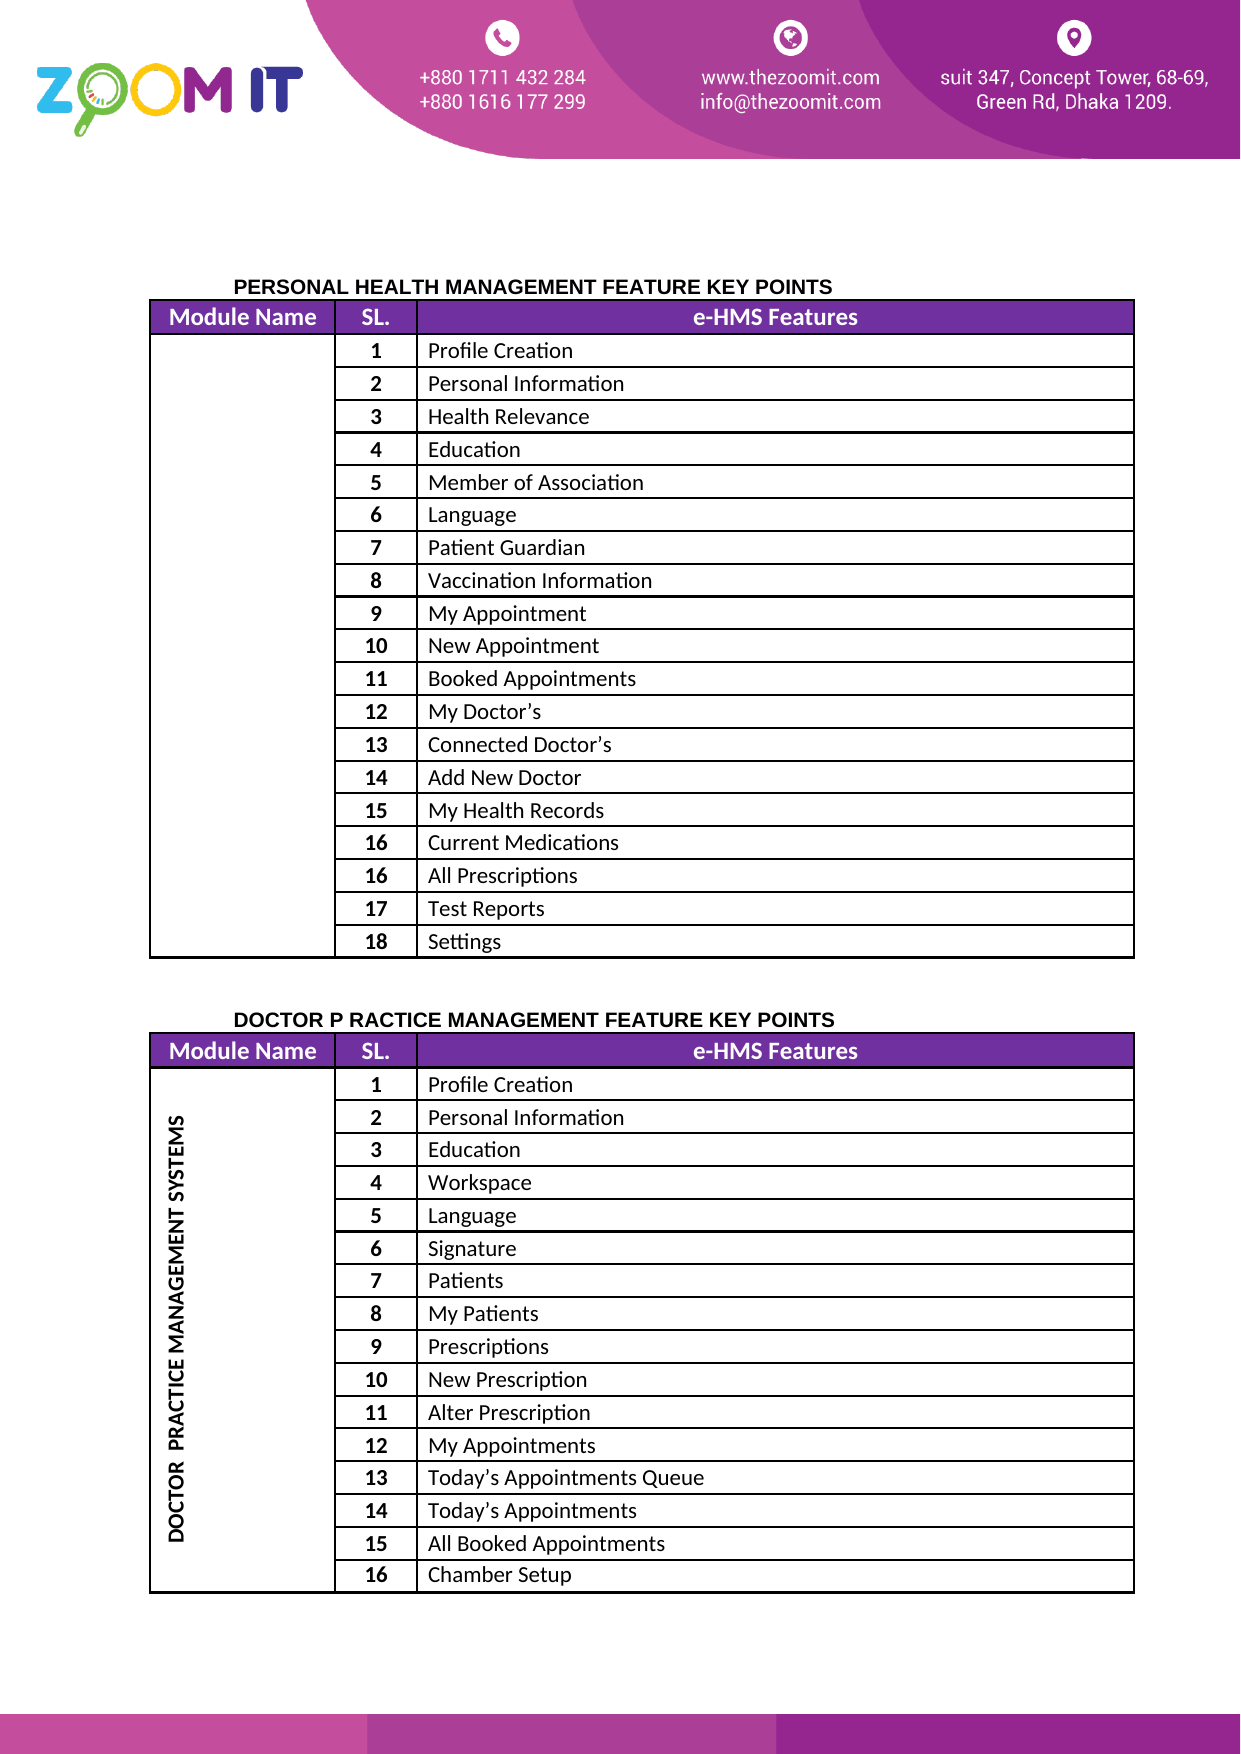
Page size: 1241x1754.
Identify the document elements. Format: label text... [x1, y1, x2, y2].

table_cell Profile Creation [418, 335, 1133, 366]
table_header SL. [336, 301, 416, 333]
table_cell My Doctor’s [418, 696, 1133, 727]
table_cell 1 [336, 335, 416, 366]
table_cell Education [418, 1134, 1133, 1165]
picture [0, 0, 1241, 159]
table_cell 9 [336, 1331, 416, 1362]
picture [0, 1714, 1241, 1754]
table_cell 11 [336, 663, 416, 694]
table_cell 2 [336, 1101, 416, 1132]
table_cell 10 [336, 630, 416, 661]
table_cell My Patients [418, 1298, 1133, 1329]
table_cell 12 [336, 696, 416, 727]
table_cell Member of Association [418, 466, 1133, 497]
table_cell 5 [336, 466, 416, 497]
table_cell My Health Records [418, 794, 1133, 825]
table_cell Today’s Appointments [418, 1495, 1133, 1526]
table_cell 8 [336, 1298, 416, 1329]
table_cell Workspace [418, 1167, 1133, 1198]
table_cell DOCTOR PRACTICE MANAGEMENT SYSTEMS [151, 1069, 334, 1591]
table_cell 9 [336, 598, 416, 628]
table_cell All Prescriptions [418, 860, 1133, 891]
table_cell Today’s Appointments Queue [418, 1462, 1133, 1493]
table_header Module Name [151, 301, 334, 333]
table_cell Settings [418, 926, 1133, 956]
table_cell Personal Information [418, 368, 1133, 398]
table_cell My Appointments [418, 1429, 1133, 1460]
table_cell 14 [336, 762, 416, 792]
table_cell Patients [418, 1265, 1133, 1296]
table_cell 15 [336, 794, 416, 825]
table_cell Language [418, 499, 1133, 530]
table_cell Health Relevance [418, 401, 1133, 431]
table_cell 3 [336, 401, 416, 431]
table_cell 16 [336, 827, 416, 858]
table_cell Language [418, 1200, 1133, 1230]
table_cell 10 [336, 1364, 416, 1394]
table_cell Personal Information [418, 1101, 1133, 1132]
table_header Module Name [151, 1034, 334, 1066]
table_cell Current Medications [418, 827, 1133, 858]
table_cell New Appointment [418, 630, 1133, 661]
table_cell 4 [336, 434, 416, 464]
table_cell 14 [336, 1495, 416, 1526]
table_header e-HMS Features [418, 1034, 1133, 1066]
table_cell Connected Doctor’s [418, 729, 1133, 759]
table_cell 13 [336, 729, 416, 759]
table_cell [151, 335, 334, 956]
table_cell Prescriptions [418, 1331, 1133, 1362]
table_cell Signature [418, 1233, 1133, 1263]
table_cell 8 [336, 565, 416, 595]
table_header e-HMS Features [418, 301, 1133, 333]
table_cell Test Reports [418, 893, 1133, 923]
table_cell 11 [336, 1397, 416, 1427]
subtitle PERSONAL HEALTH MANAGEMENT FEATURE KEY POINTS [233, 274, 1090, 298]
table_cell 18 [336, 926, 416, 956]
table_cell Booked Appointments [418, 663, 1133, 694]
table_cell Education [418, 434, 1133, 464]
table_cell 7 [336, 532, 416, 563]
table_cell 16 [336, 860, 416, 891]
table_cell Alter Prescription [418, 1397, 1133, 1427]
table_cell 12 [336, 1429, 416, 1460]
table_cell 6 [336, 1233, 416, 1263]
table_cell New Prescription [418, 1364, 1133, 1394]
subtitle DOCTOR P RACTICE MANAGEMENT FEATURE KEY POINTS [233, 1008, 1090, 1032]
table_cell 7 [336, 1265, 416, 1296]
table_cell 17 [336, 893, 416, 923]
table_cell All Booked Appointments [418, 1528, 1133, 1558]
table_cell 3 [336, 1134, 416, 1165]
table_cell 13 [336, 1462, 416, 1493]
table_cell 4 [336, 1167, 416, 1198]
table_cell 15 [336, 1528, 416, 1558]
table_cell 6 [336, 499, 416, 530]
table_header SL. [336, 1034, 416, 1066]
table_cell Vaccination Information [418, 565, 1133, 595]
table_cell 5 [336, 1200, 416, 1230]
table_cell Profile Creation [418, 1069, 1133, 1099]
table_cell 1 [336, 1069, 416, 1099]
table_cell My Appointment [418, 598, 1133, 628]
table_cell Patient Guardian [418, 532, 1133, 563]
table_cell Chamber Setup [418, 1561, 1133, 1591]
table_cell 2 [336, 368, 416, 398]
table_cell Add New Doctor [418, 762, 1133, 792]
table_cell 16 [336, 1561, 416, 1591]
